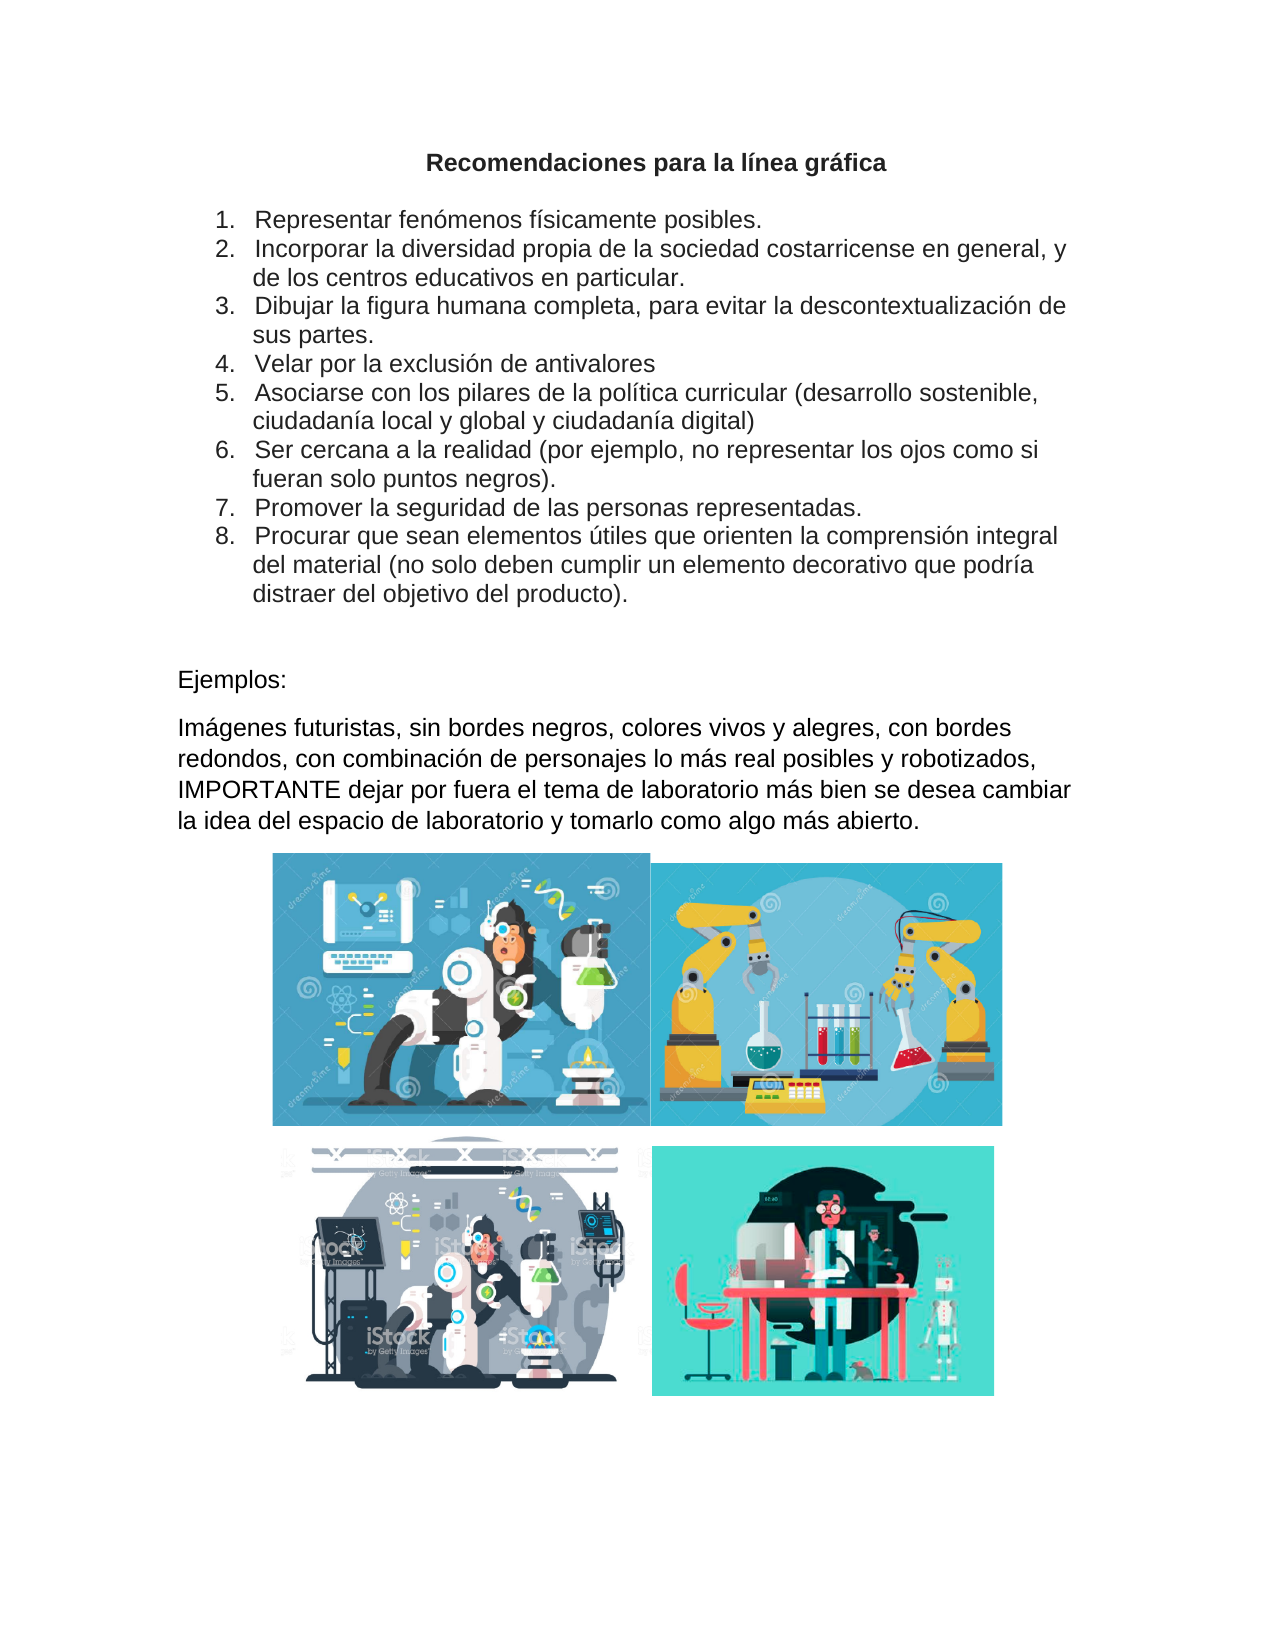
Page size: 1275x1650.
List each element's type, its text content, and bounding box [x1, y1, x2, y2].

list 7. Promover la seguridad de las personas representadas. [215, 493, 1098, 521]
picture [272, 853, 1003, 1126]
list 6. Ser cercana a la realidad (por ejemplo, no representar los ojos como si fueran solo puntos negros). [215, 435, 1098, 493]
list 1. Representar fenómenos físicamente posibles. [215, 205, 1098, 234]
list 5. Asociarse con los pilares de la política curricular (desarrollo sostenible, ciudadanía local y global y ciudadanía digital) [215, 378, 1098, 435]
text Imágenes futuristas, sin bordes negros, colores vivos y alegres, con bordes redondos, con combinación de personajes lo más real posibles y robotizados, IMPORTANTE dejar por fuera el tema de laboratorio más bien se desea cambiar la idea del espacio de laboratorio y tomarlo como algo más abierto. [177, 713, 1098, 835]
picture [280, 1127, 995, 1396]
list 2. Incorporar la diversidad propia de la sociedad costarricense en general, y de los centros educativos en particular. [215, 234, 1098, 291]
text Ejemplos: [177, 665, 1098, 694]
list 8. Procurar que sean elementos útiles que orienten la comprensión integral del material (no solo deben cumplir un elemento decorativo que podría distraer del objetivo del producto). [215, 521, 1098, 608]
list Recomendaciones para la línea gráfica [215, 148, 1098, 176]
list 4. Velar por la exclusión de antivalores [215, 349, 1098, 378]
list 3. Dibujar la figura humana completa, para evitar la descontextualización de sus partes. [215, 291, 1098, 349]
